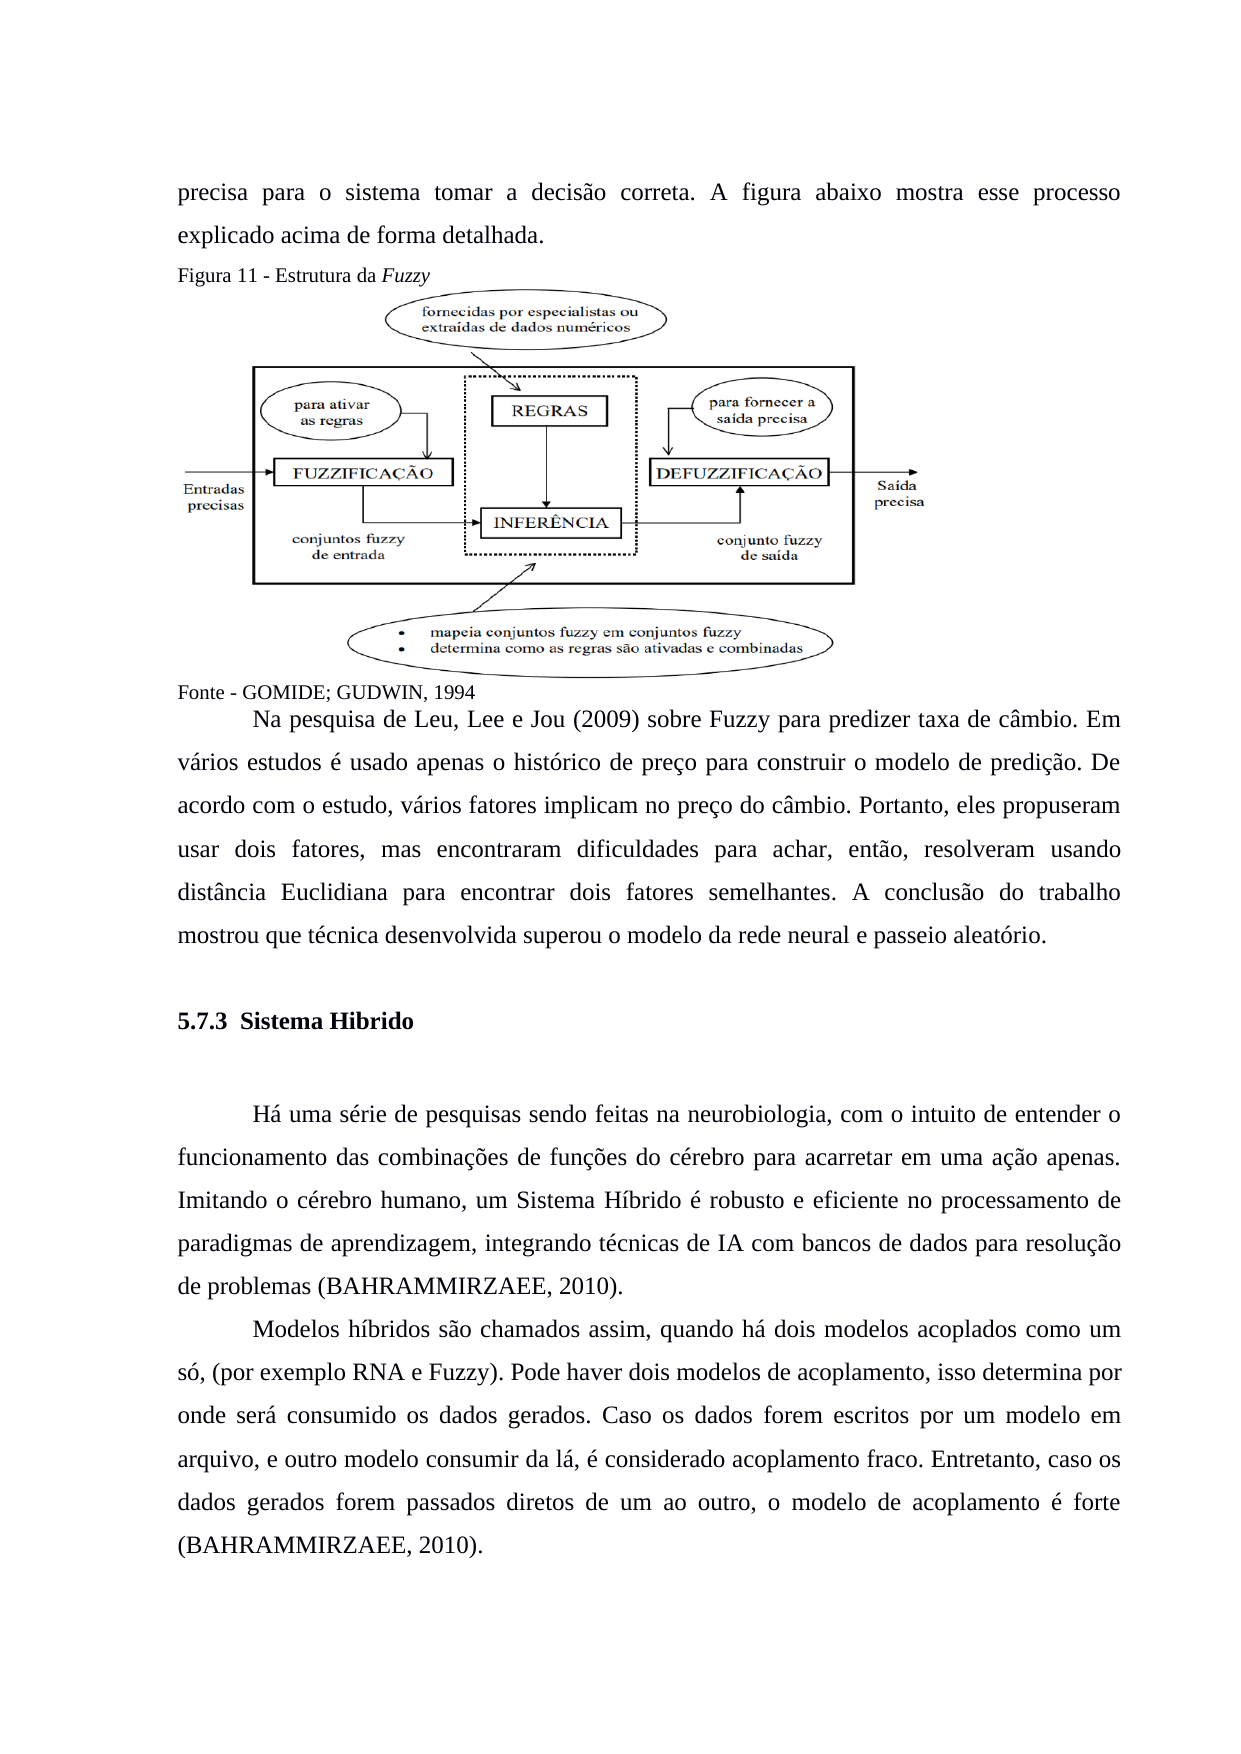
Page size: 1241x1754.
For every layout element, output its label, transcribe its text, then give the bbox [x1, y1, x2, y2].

text Na pesquisa de Leu, Lee e Jou (2009) sobre Fuzzy para predizer taxa de câmbio. Em vários estudos é usado apenas o histórico de preço para construir o modelo de predição. De acordo com o estudo, vários fatores implicam no preço do câmbio. Portanto, eles propuseram usar dois fatores, mas encontraram dificuldades para achar, então, resolveram usando distância Euclidiana para encontrar dois fatores semelhantes. A conclusão do trabalho mostrou que técnica desenvolvida superou o modelo da rede neural e passeio aleatório. [177, 704, 1122, 949]
text Fonte - GOMIDE; GUDWIN, 1994 [177, 680, 1122, 704]
subtitle Sistema Hibrido [177, 1006, 1122, 1035]
picture [177, 287, 925, 681]
text Figura 11 - Estrutura da Fuzzy [177, 263, 1122, 287]
text Modelos híbridos são chamados assim, quando há dois modelos acoplados como um só, (por exemplo RNA e Fuzzy). Pode haver dois modelos de acoplamento, isso determina por onde será consumido os dados gerados. Caso os dados forem escritos por um modelo em arquivo, e outro modelo consumir da lá, é considerado acoplamento fraco. Entretanto, caso os dados gerados forem passados diretos de um ao outro, o modelo de acoplamento é forte (BAHRAMMIRZAEE, 2010). [177, 1314, 1122, 1559]
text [177, 177, 1122, 249]
text Há uma série de pesquisas sendo feitas na neurobiologia, com o intuito de entender o funcionamento das combinações de funções do cérebro para acarretar em uma ação apenas. Imitando o cérebro humano, um Sistema Híbrido é robusto e eficiente no processamento de paradigmas de aprendizagem, integrando técnicas de IA com bancos de dados para resolução de problemas (BAHRAMMIRZAEE, 2010). [177, 1099, 1122, 1300]
